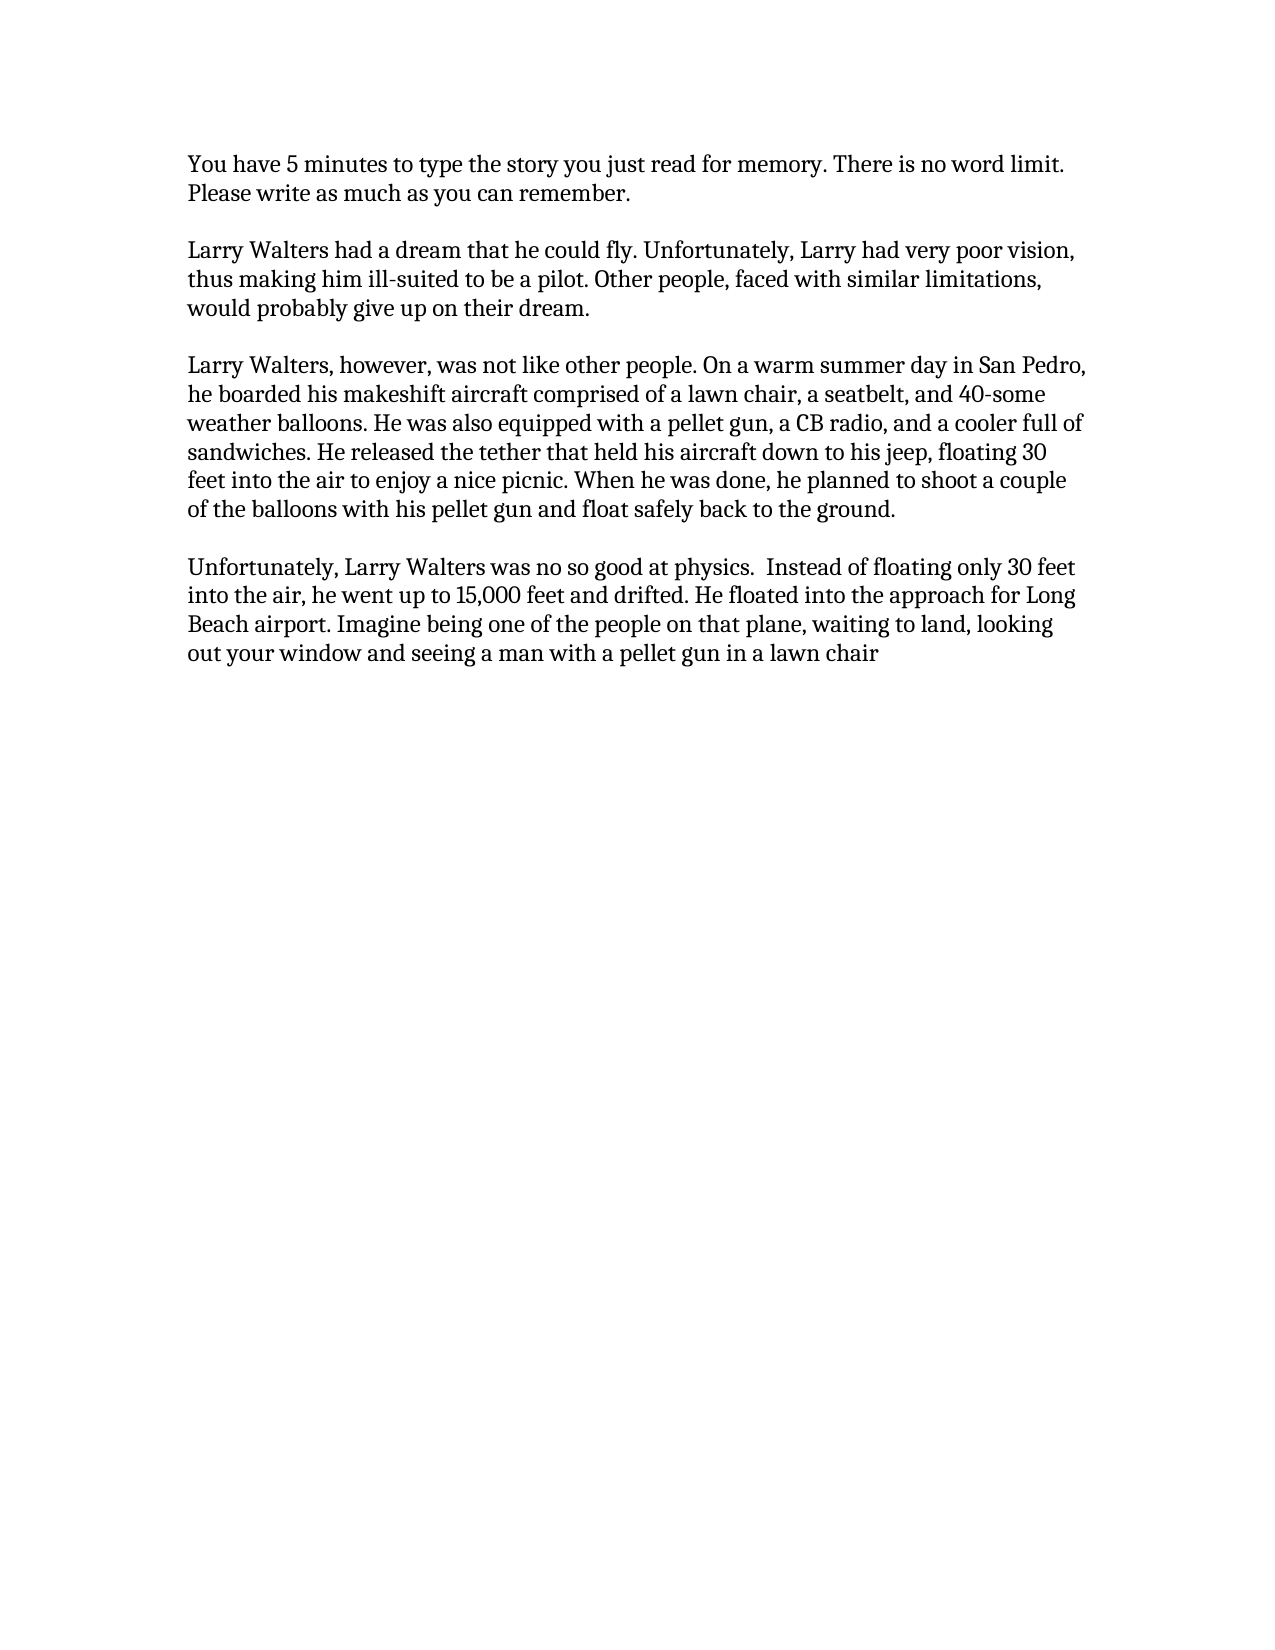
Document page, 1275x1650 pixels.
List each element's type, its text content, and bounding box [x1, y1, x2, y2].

text You have 5 minutes to type the story you just read for memory. There is no word limit. Please write as much as you can remember. [187, 150, 1087, 207]
text Larry Walters had a dream that he could fly. Unfortunately, Larry had very poor vision, thus making him ill-suited to be a pilot. Other people, faced with similar limitations, would probably give up on their dream. [187, 236, 1087, 322]
text Larry Walters, however, was not like other people. On a warm summer day in San Pedro, he boarded his makeshift aircraft comprised of a lawn chair, a seatbelt, and 40-some weather balloons. He was also equipped with a pellet gun, a CB radio, and a cooler full of sandwiches. He released the tether that held his aircraft down to his jeep, floating 30 feet into the air to enjoy a nice picnic. When he was done, he planned to shoot a couple of the balloons with his pellet gun and float safely back to the ground. [187, 351, 1087, 524]
text Unfortunately, Larry Walters was no so good at physics. Instead of floating only 30 feet into the air, he went up to 15,000 feet and drifted. He floated into the approach for Long Beach airport. Imagine being one of the people on that plane, waiting to land, looking out your window and seeing a man with a pellet gun in a lawn chair [187, 552, 1087, 667]
